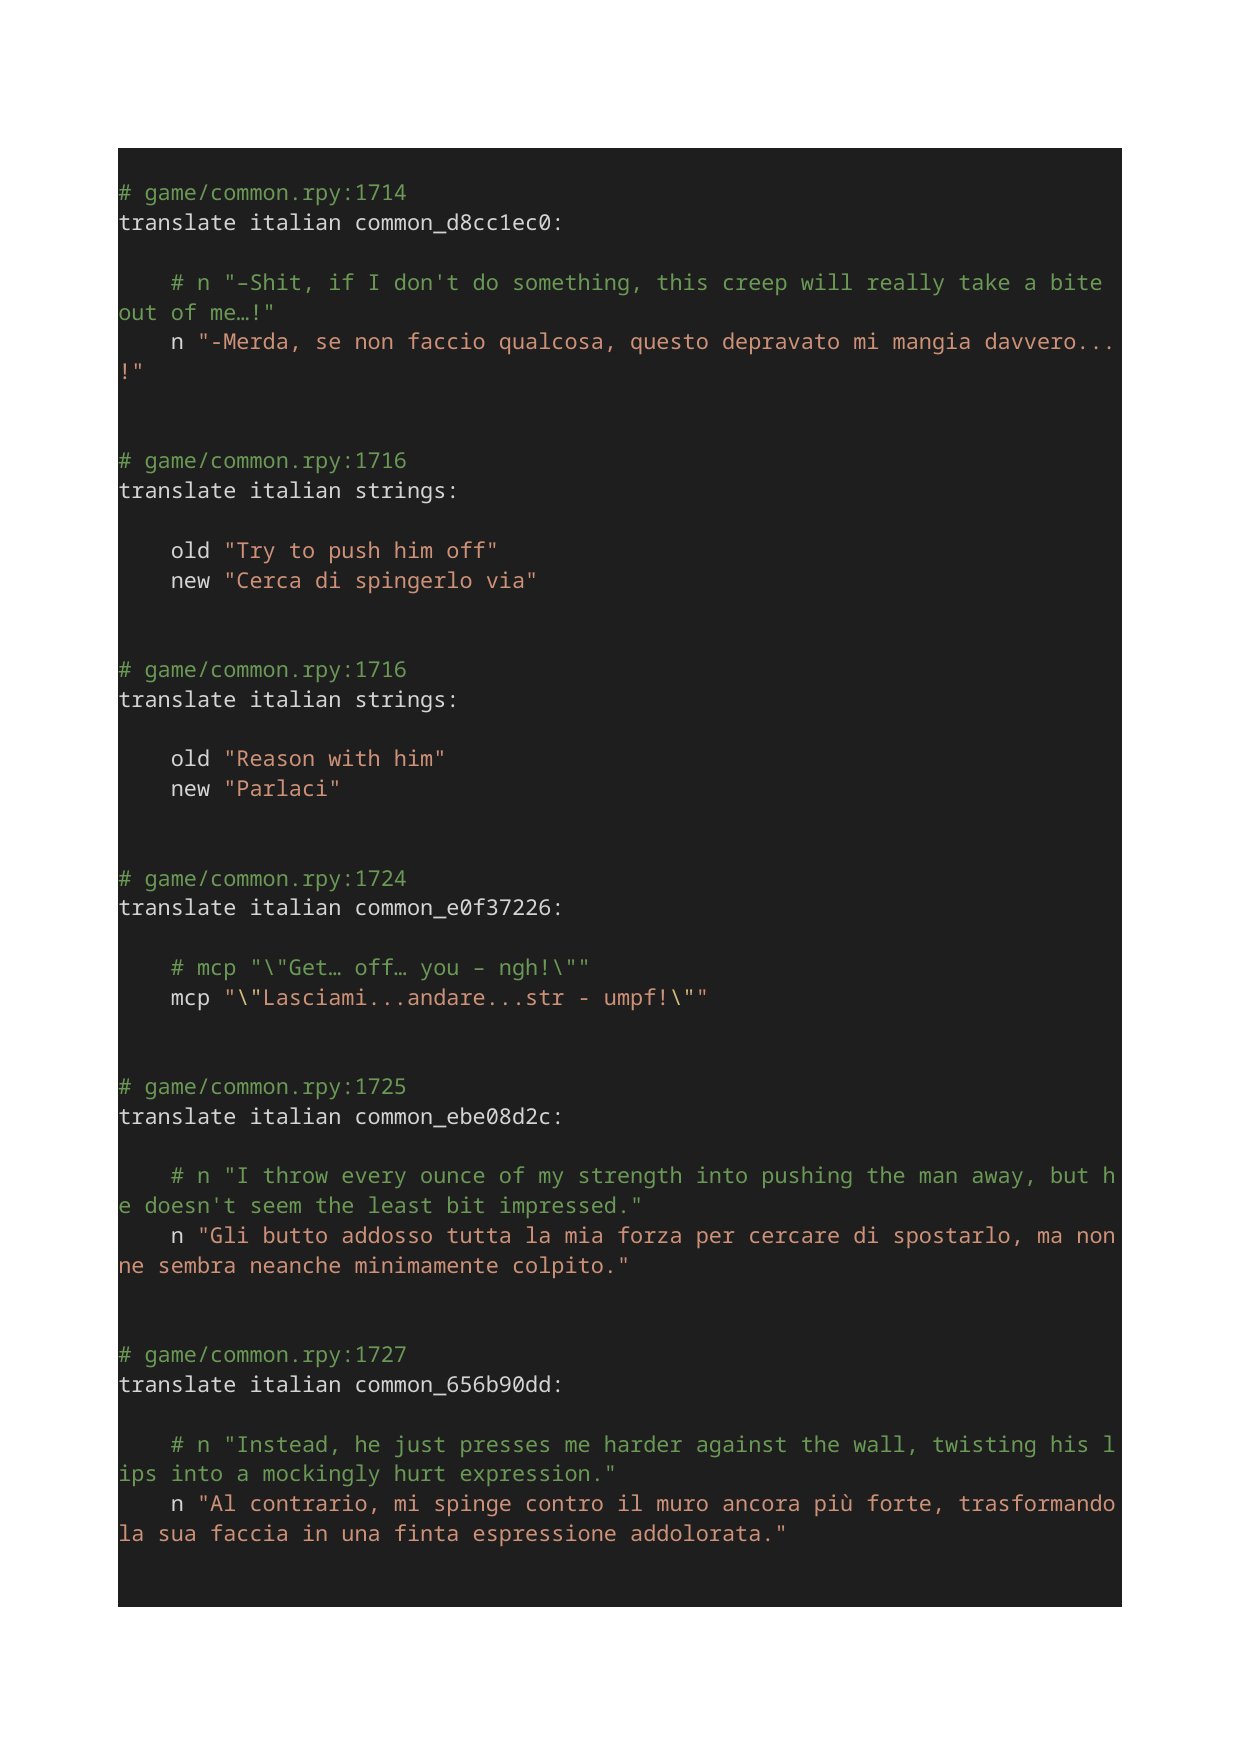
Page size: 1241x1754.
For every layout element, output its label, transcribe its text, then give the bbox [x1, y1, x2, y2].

text translate italian common_ebe08d2c: [118, 1101, 1122, 1131]
text # game/common.rpy:1724 [118, 863, 1122, 892]
text # n "Instead, he just presses me harder against the wall, twisting his lips into a mockingly hurt expression." [118, 1429, 1122, 1488]
text # game/common.rpy:1714 [118, 177, 1122, 207]
text n "-Merda, se non faccio qualcosa, questo depravato mi mangia davvero...!" [118, 326, 1122, 386]
text new "Parlaci" [118, 773, 1122, 803]
text # game/common.rpy:1716 [118, 654, 1122, 684]
text translate italian common_656b90dd: [118, 1369, 1122, 1399]
text # mcp "\"Get… off… you – ngh!\"" [118, 952, 1122, 982]
text # game/common.rpy:1725 [118, 1071, 1122, 1101]
text translate italian strings: [118, 475, 1122, 505]
text # n "I throw every ounce of my strength into pushing the man away, but he doesn't seem the least bit impressed." [118, 1161, 1122, 1220]
text # n "–Shit, if I don't do something, this creep will really take a bite out of me…!" [118, 267, 1122, 326]
text translate italian strings: [118, 684, 1122, 714]
text n "Al contrario, mi spinge contro il muro ancora più forte, trasformando la sua faccia in una finta espressione addolorata." [118, 1488, 1122, 1548]
text translate italian common_d8cc1ec0: [118, 207, 1122, 237]
text # game/common.rpy:1727 [118, 1339, 1122, 1369]
text translate italian common_e0f37226: [118, 892, 1122, 922]
text mcp "\"Lasciami...andare...str - umpf!\"" [118, 982, 1122, 1012]
text # game/common.rpy:1716 [118, 446, 1122, 475]
text new "Cerca di spingerlo via" [118, 565, 1122, 594]
text old "Try to push him off" [118, 535, 1122, 565]
text n "Gli butto addosso tutta la mia forza per cercare di spostarlo, ma non ne sembra neanche minimamente colpito." [118, 1220, 1122, 1280]
text old "Reason with him" [118, 743, 1122, 773]
